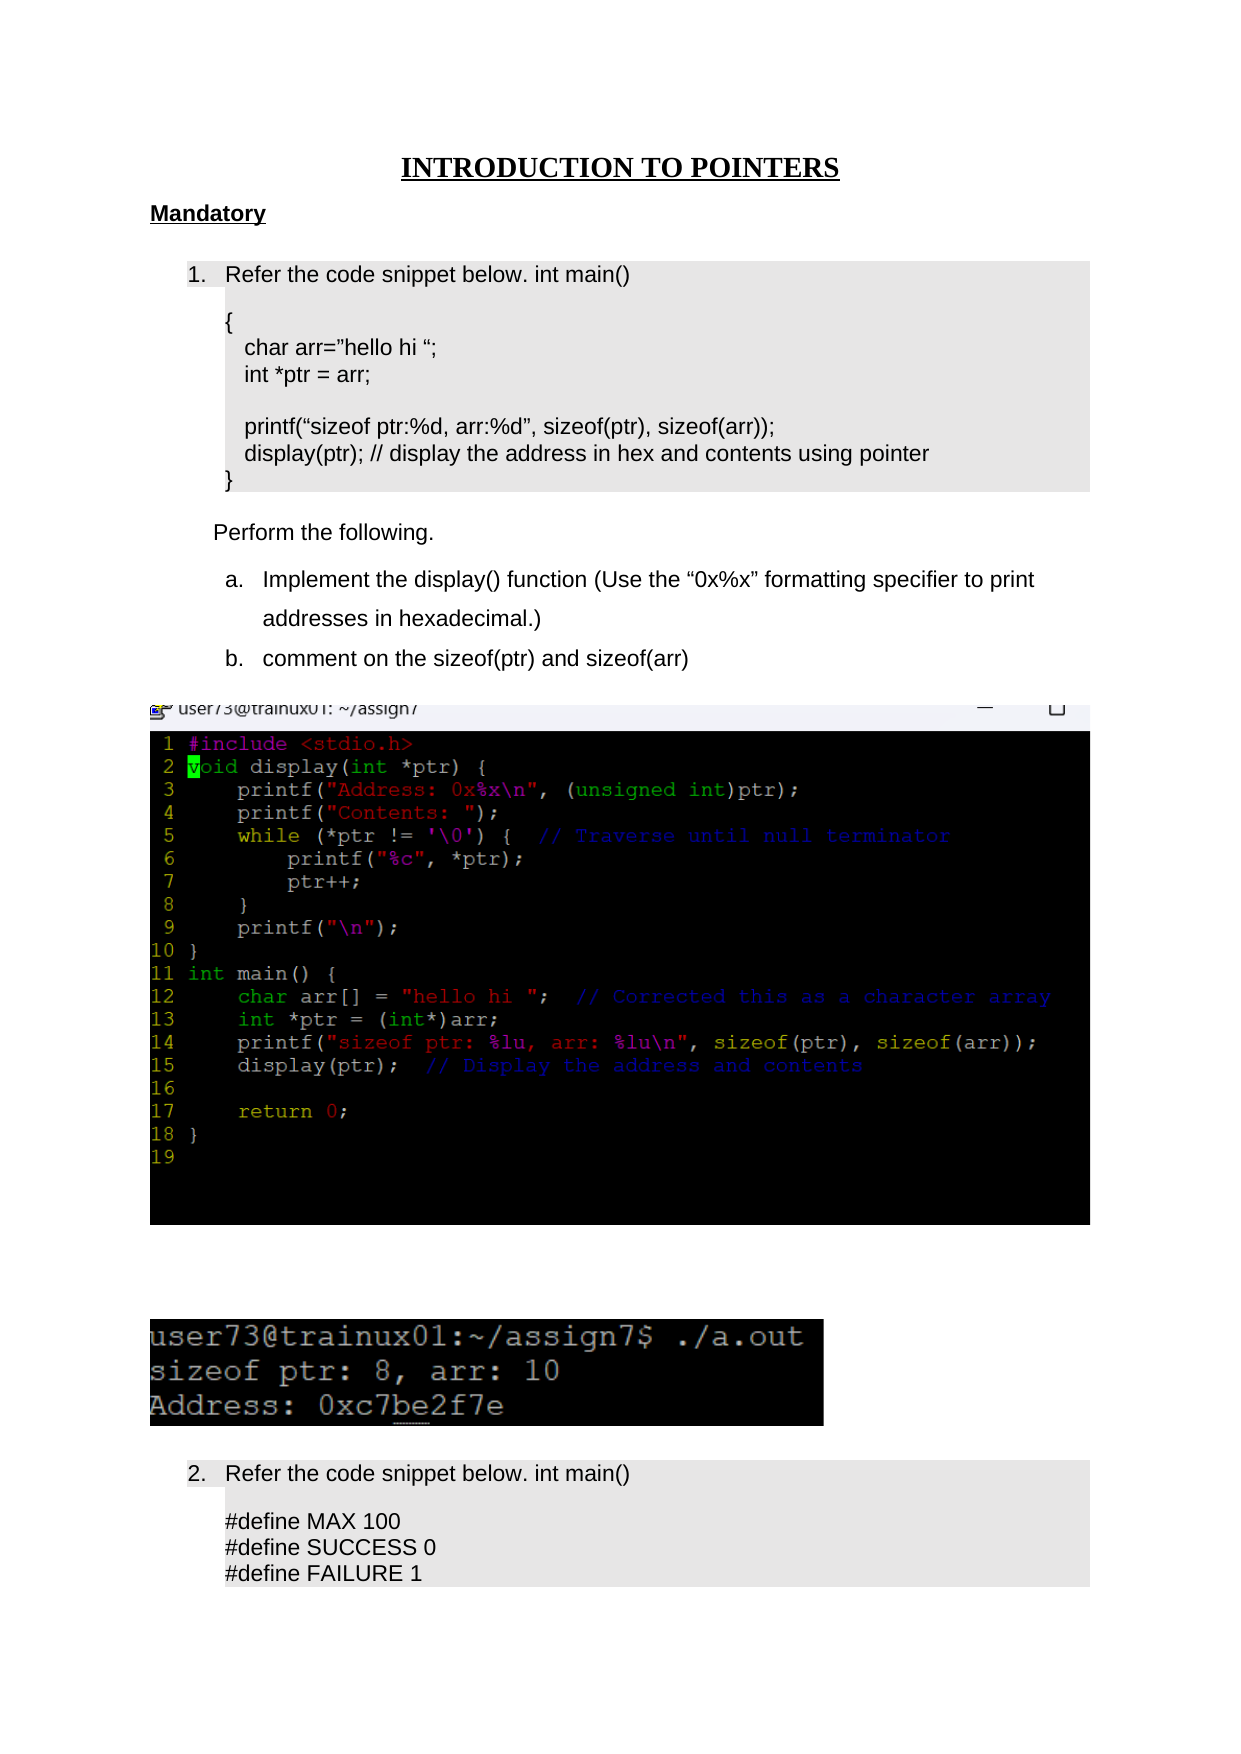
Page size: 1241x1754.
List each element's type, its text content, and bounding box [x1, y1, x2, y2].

text #define MAX 100 [225, 1508, 1090, 1534]
list comment on the sizeof(ptr) and sizeof(arr) [225, 645, 1090, 671]
text display(ptr); // display the address in hex and contents using pointer [225, 439, 1090, 466]
list Implement the display() function (Use the “0x%x” formatting specifier to print addresses in hexadecimal.) [225, 566, 1090, 632]
list Refer the code snippet below. int main() [187, 261, 1090, 287]
text #define SUCCESS 0 [225, 1534, 1090, 1560]
text } [225, 466, 1090, 492]
text printf(“sizeof ptr:%d, arr:%d”, sizeof(ptr), sizeof(arr)); [225, 413, 1090, 439]
picture [150, 1319, 824, 1426]
text Perform the following. [187, 519, 1090, 545]
text Mandatory [150, 200, 1090, 227]
text char arr=”hello hi “; [225, 334, 1090, 361]
text #define FAILURE 1 [225, 1560, 1090, 1587]
text { [225, 308, 1090, 334]
picture [150, 705, 1091, 1225]
text int *ptr = arr; [225, 361, 1090, 387]
text INTRODUCTION TO POINTERS [150, 150, 1090, 183]
list Refer the code snippet below. int main() [187, 1460, 1090, 1487]
